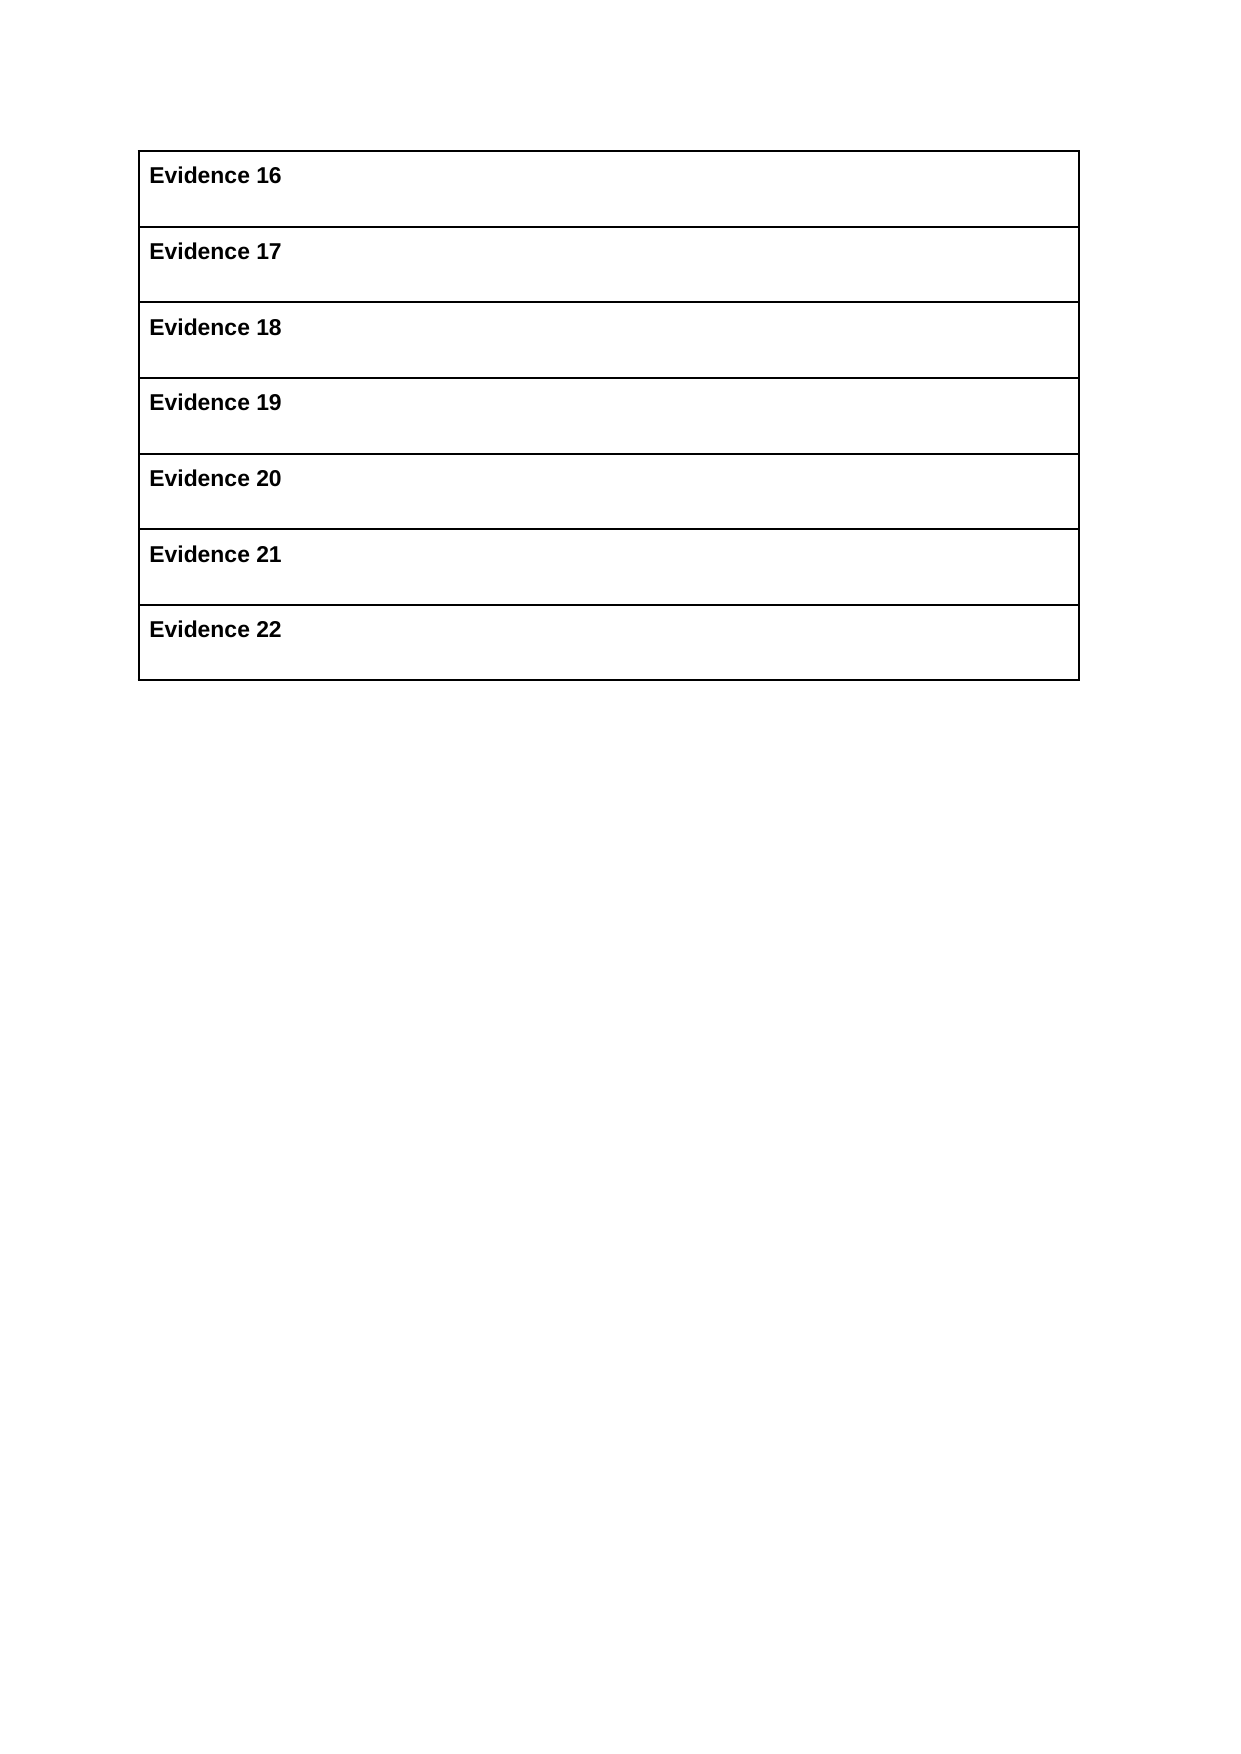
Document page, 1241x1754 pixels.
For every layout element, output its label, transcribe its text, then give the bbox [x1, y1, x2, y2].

table_cell Evidence 17 [140, 228, 1078, 301]
table_cell Evidence 22 [140, 606, 1078, 679]
table_cell Evidence 21 [140, 530, 1078, 604]
table_cell Evidence 19 [140, 379, 1078, 452]
table_cell Evidence 16 [140, 152, 1078, 226]
table_cell Evidence 18 [140, 303, 1078, 377]
table_cell Evidence 20 [140, 455, 1078, 528]
